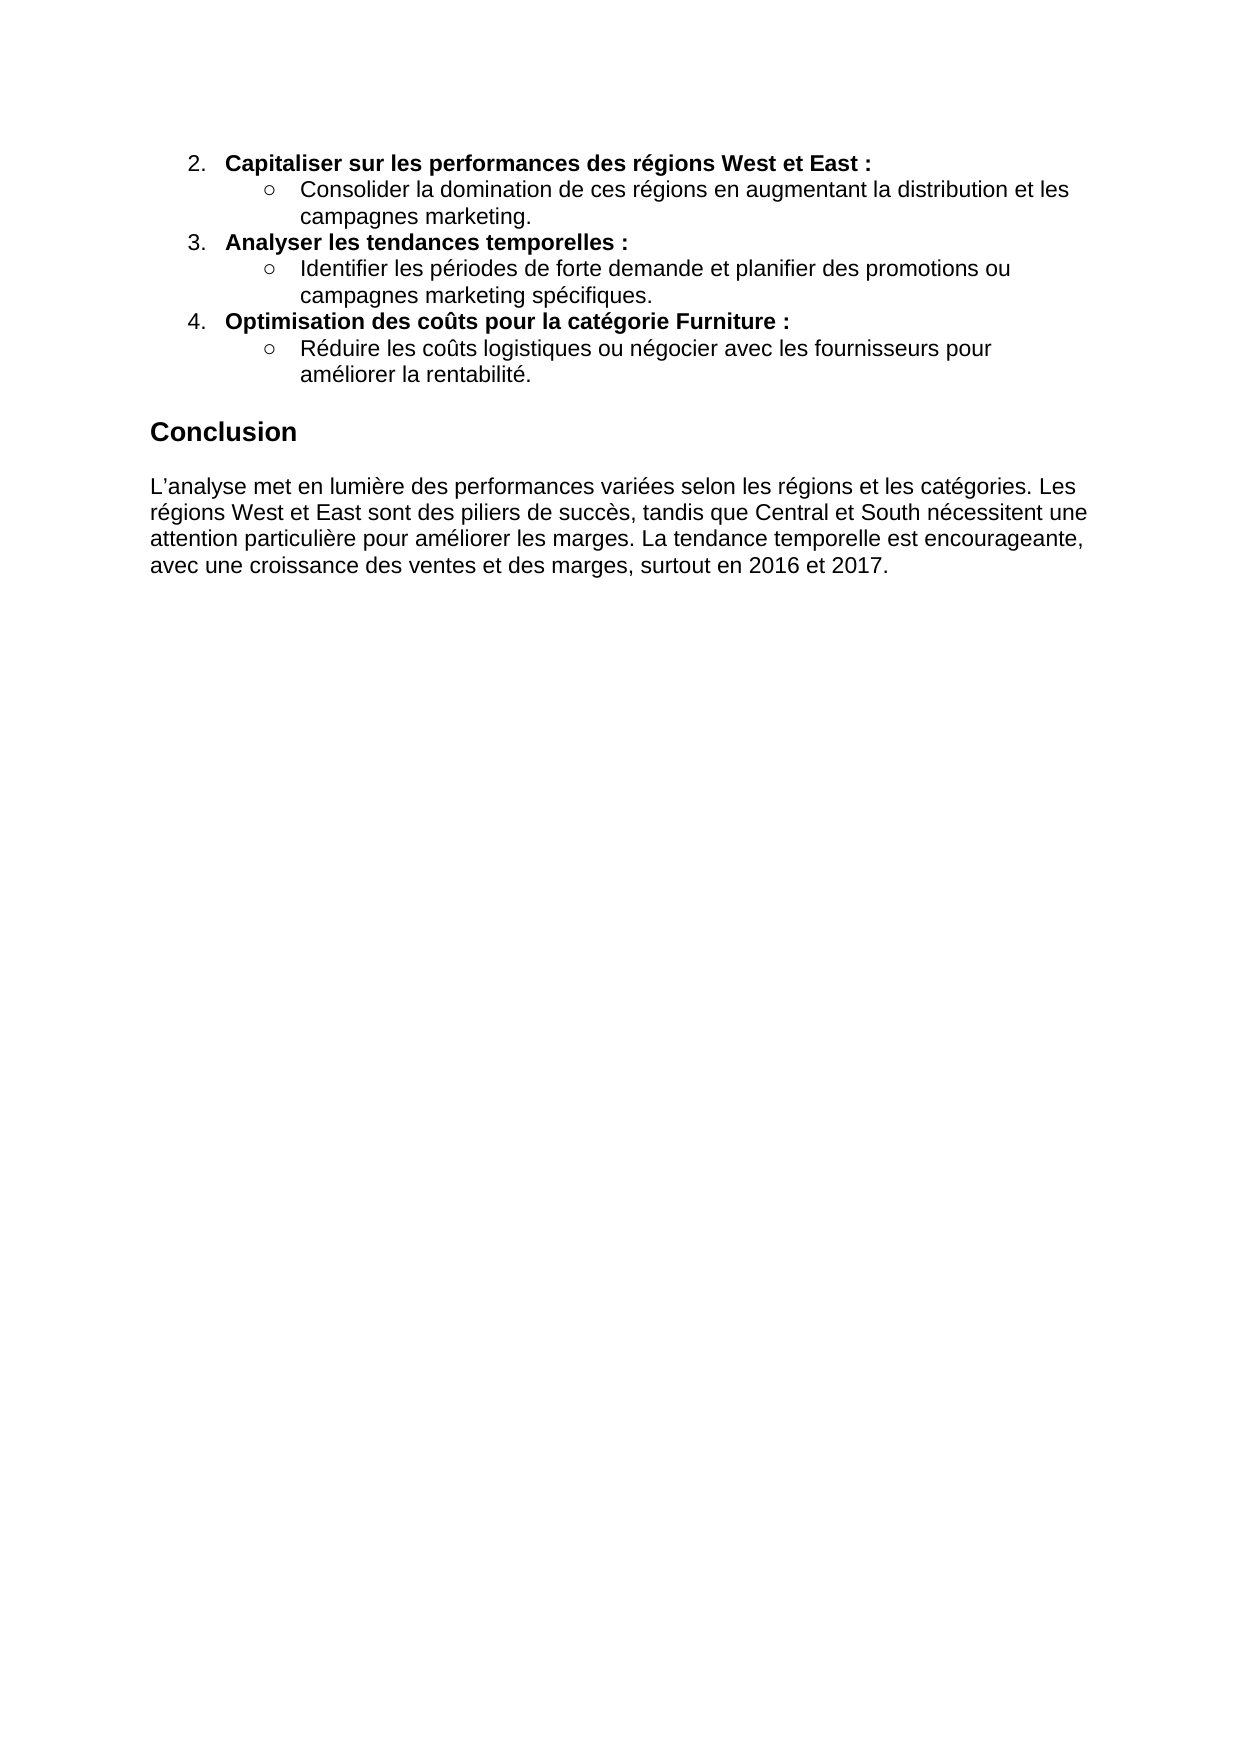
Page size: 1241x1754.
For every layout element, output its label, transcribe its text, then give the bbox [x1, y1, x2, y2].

list Consolider la domination de ces régions en augmentant la distribution et les campagnes marketing. [262, 176, 1090, 229]
list Capitaliser sur les performances des régions West et East : [187, 150, 1090, 176]
subtitle Conclusion [150, 416, 1090, 448]
list Réduire les coûts logistiques ou négocier avec les fournisseurs pour améliorer la rentabilité. [262, 334, 1090, 387]
list Identifier les périodes de forte demande et planifier des promotions ou campagnes marketing spécifiques. [262, 255, 1090, 308]
list Optimisation des coûts pour la catégorie Furniture : [187, 308, 1090, 334]
text L’analyse met en lumière des performances variées selon les régions et les catégories. Les régions West et East sont des piliers de succès, tandis que Central et South nécessitent une attention particulière pour améliorer les marges. La tendance temporelle est encourageante, avec une croissance des ventes et des marges, surtout en 2016 et 2017. [150, 473, 1090, 578]
list Analyser les tendances temporelles : [187, 229, 1090, 255]
